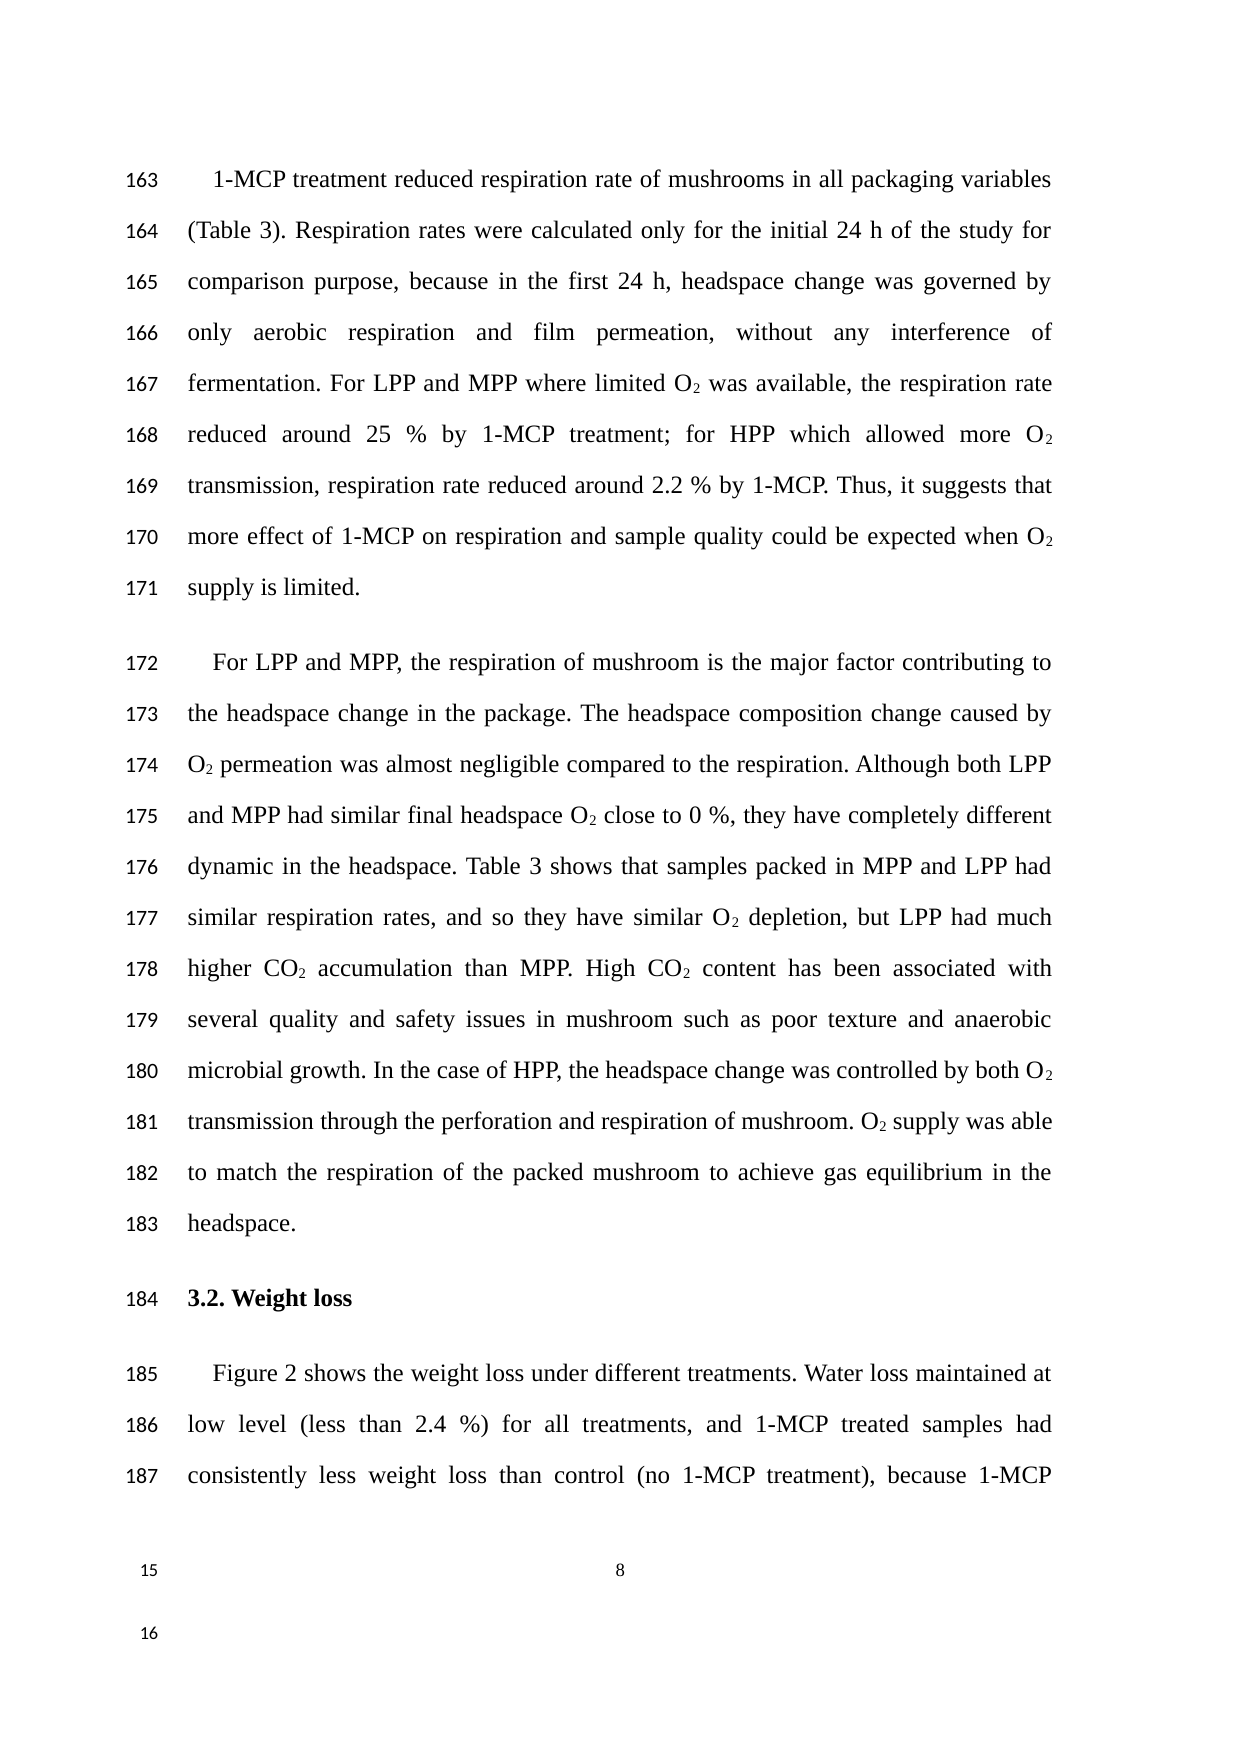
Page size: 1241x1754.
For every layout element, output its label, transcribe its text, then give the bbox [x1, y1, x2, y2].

text For LPP and MPP, the respiration of mushroom is the major factor contributing to the headspace change in the package. The headspace composition change caused by O2 permeation was almost negligible compared to the respiration. Although both LPP and MPP had similar final headspace O2 close to 0 %, they have completely different dynamic in the headspace. Table 3 shows that samples packed in MPP and LPP had similar respiration rates, and so they have similar O2 depletion, but LPP had much higher CO2 accumulation than MPP. High CO2 content has been associated with several quality and safety issues in mushroom such as poor texture and anaerobic microbial growth. In the case of HPP, the headspace change was controlled by both O2 transmission through the perforation and respiration of mushroom. O2 supply was able to match the respiration of the packed mushroom to achieve gas equilibrium in the headspace. [187, 645, 1053, 1239]
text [187, 1356, 1053, 1492]
text 3.2. Weight loss [187, 1280, 1053, 1314]
text 1-MCP treatment reduced respiration rate of mushrooms in all packaging variables (Table 3). Respiration rates were calculated only for the initial 24 h of the study for comparison purpose, because in the first 24 h, headspace change was governed by only aerobic respiration and film permeation, without any interference of fermentation. For LPP and MPP where limited O2 was available, the respiration rate reduced around 25 % by 1-MCP treatment; for HPP which allowed more O2 transmission, respiration rate reduced around 2.2 % by 1-MCP. Thus, it suggests that more effect of 1-MCP on respiration and sample quality could be expected when O2 supply is limited. [187, 162, 1053, 603]
